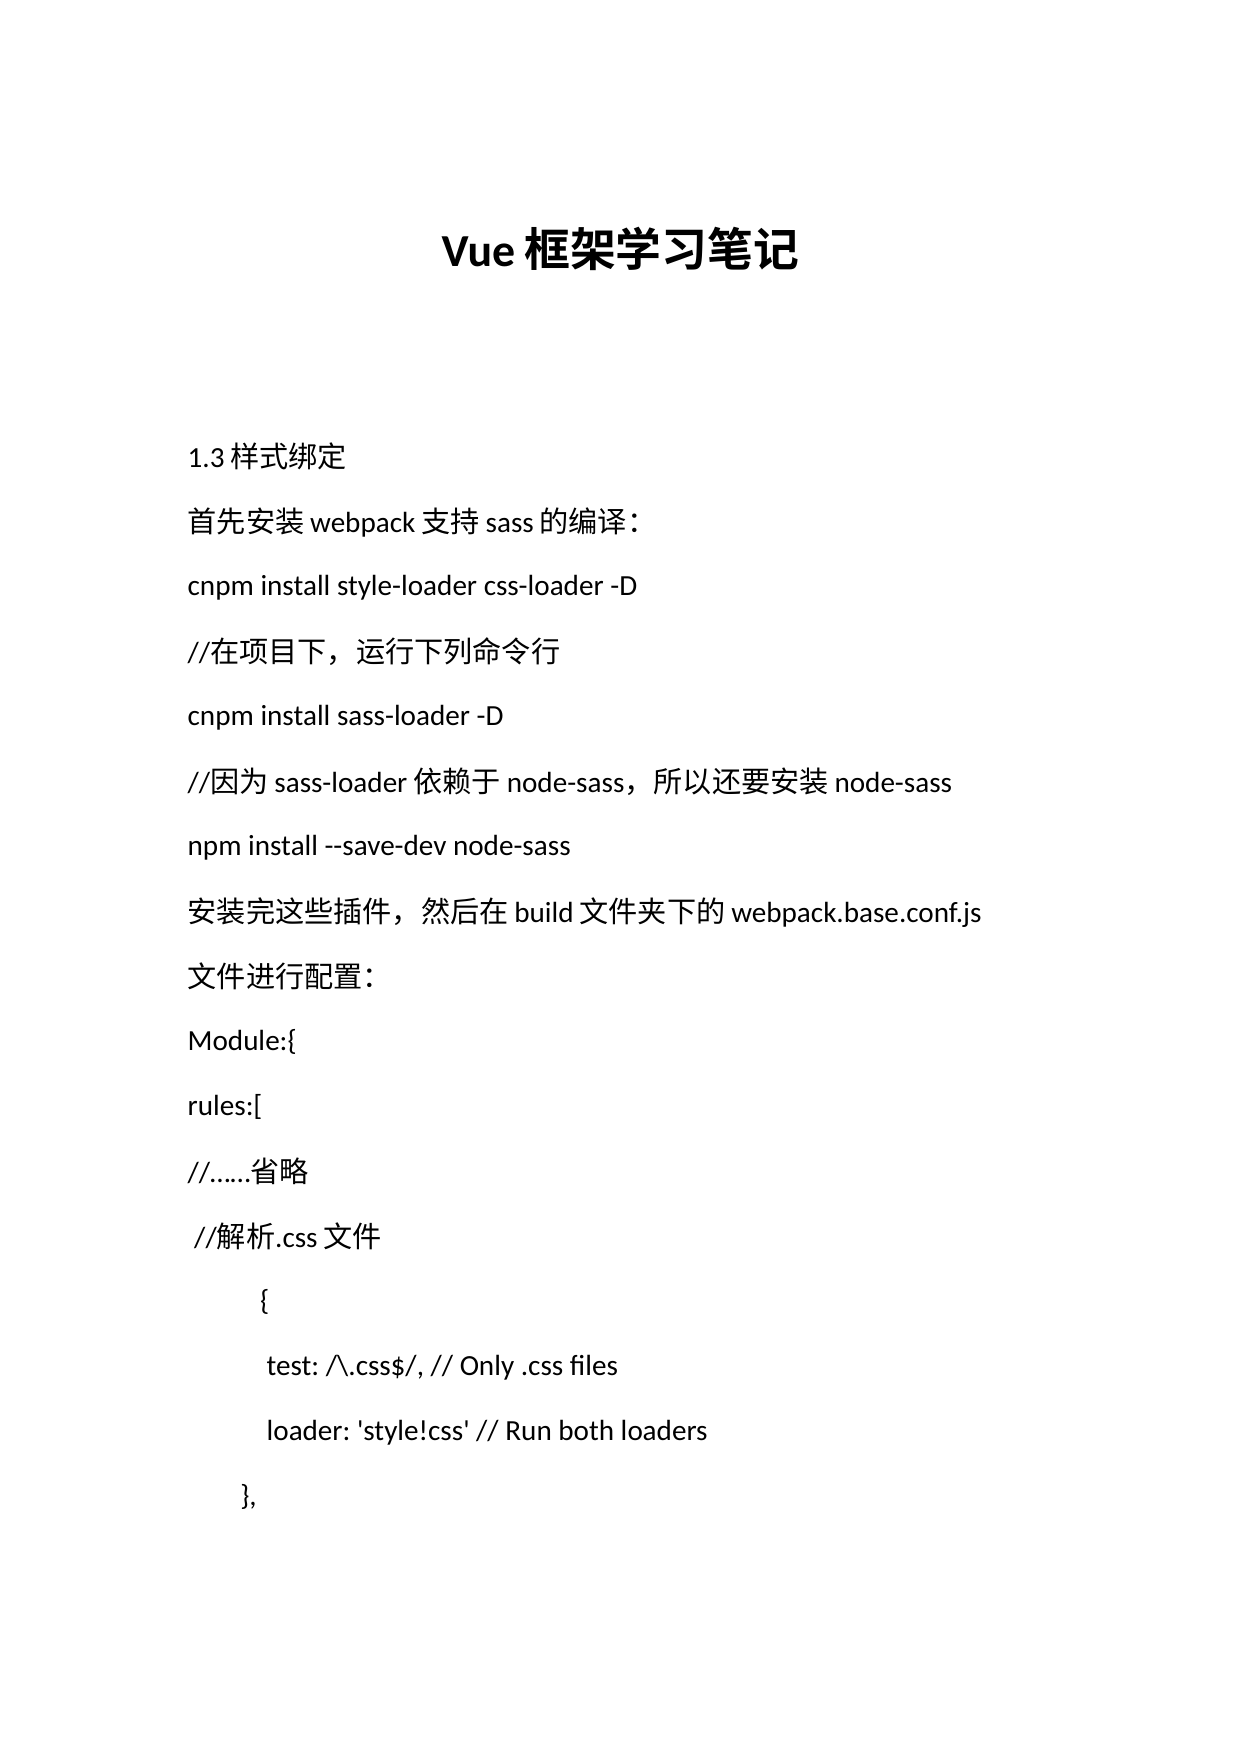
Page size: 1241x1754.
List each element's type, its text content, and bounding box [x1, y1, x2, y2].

text cnpm install style-loader css-loader -D [187, 552, 1053, 617]
text test: /\.css$/, // Only .css files [187, 1332, 1053, 1397]
text //……省略 [187, 1137, 1053, 1202]
text rules:[ [187, 1072, 1053, 1137]
text Module:{ [187, 1007, 1053, 1072]
text 安装完这些插件，然后在build文件夹下的webpack.base.conf.js [187, 877, 1053, 942]
text loader: 'style!css' // Run both loaders [187, 1397, 1053, 1462]
text cnpm install sass-loader -D [187, 682, 1053, 747]
text //因为sass-loader依赖于node-sass，所以还要安装node-sass [187, 747, 1053, 812]
subtitle Vue框架学习笔记 [187, 197, 1053, 295]
text npm install --save-dev node-sass [187, 812, 1053, 877]
text //在项目下，运行下列命令行 [187, 617, 1053, 682]
text //解析.css文件 [187, 1202, 1053, 1267]
text 文件进行配置： [187, 942, 1053, 1007]
text 首先安装webpack支持sass的编译： [187, 487, 1053, 552]
text }, [187, 1462, 1053, 1527]
text { [187, 1267, 1053, 1332]
text 1.3样式绑定 [187, 422, 1053, 487]
